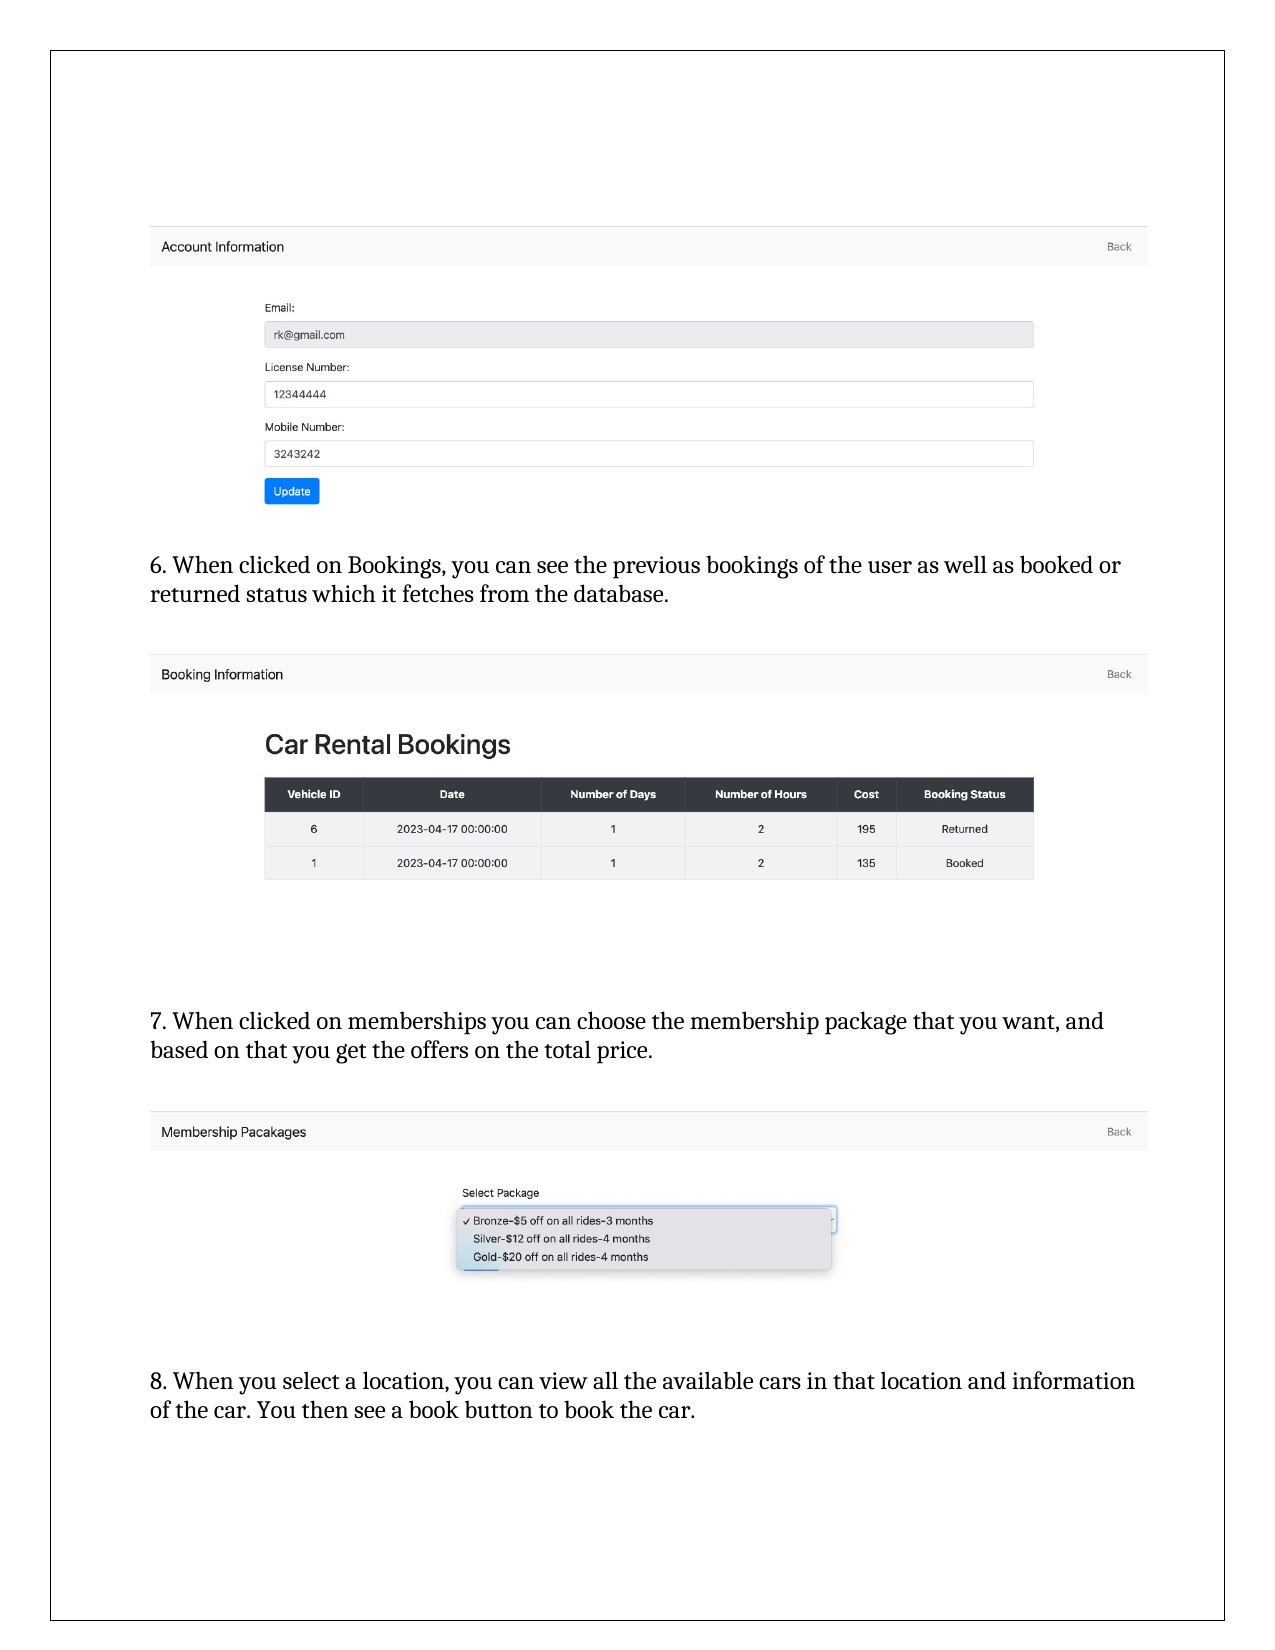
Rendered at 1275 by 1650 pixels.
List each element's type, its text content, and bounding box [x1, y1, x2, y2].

picture [150, 226, 1148, 543]
picture [150, 654, 1148, 962]
subtitle 7. When clicked on memberships you can choose the membership package that you want, and based on that you get the offers on the total price. [150, 1007, 1138, 1064]
subtitle 8. When you select a location, you can view all the available cars in that location and information of the car. You then see a book button to book the car. [150, 1367, 1138, 1424]
subtitle 6. When clicked on Bookings, you can see the previous bookings of the user as well as booked or returned status which it fetches from the database. [150, 551, 1138, 609]
picture [150, 1110, 1148, 1359]
